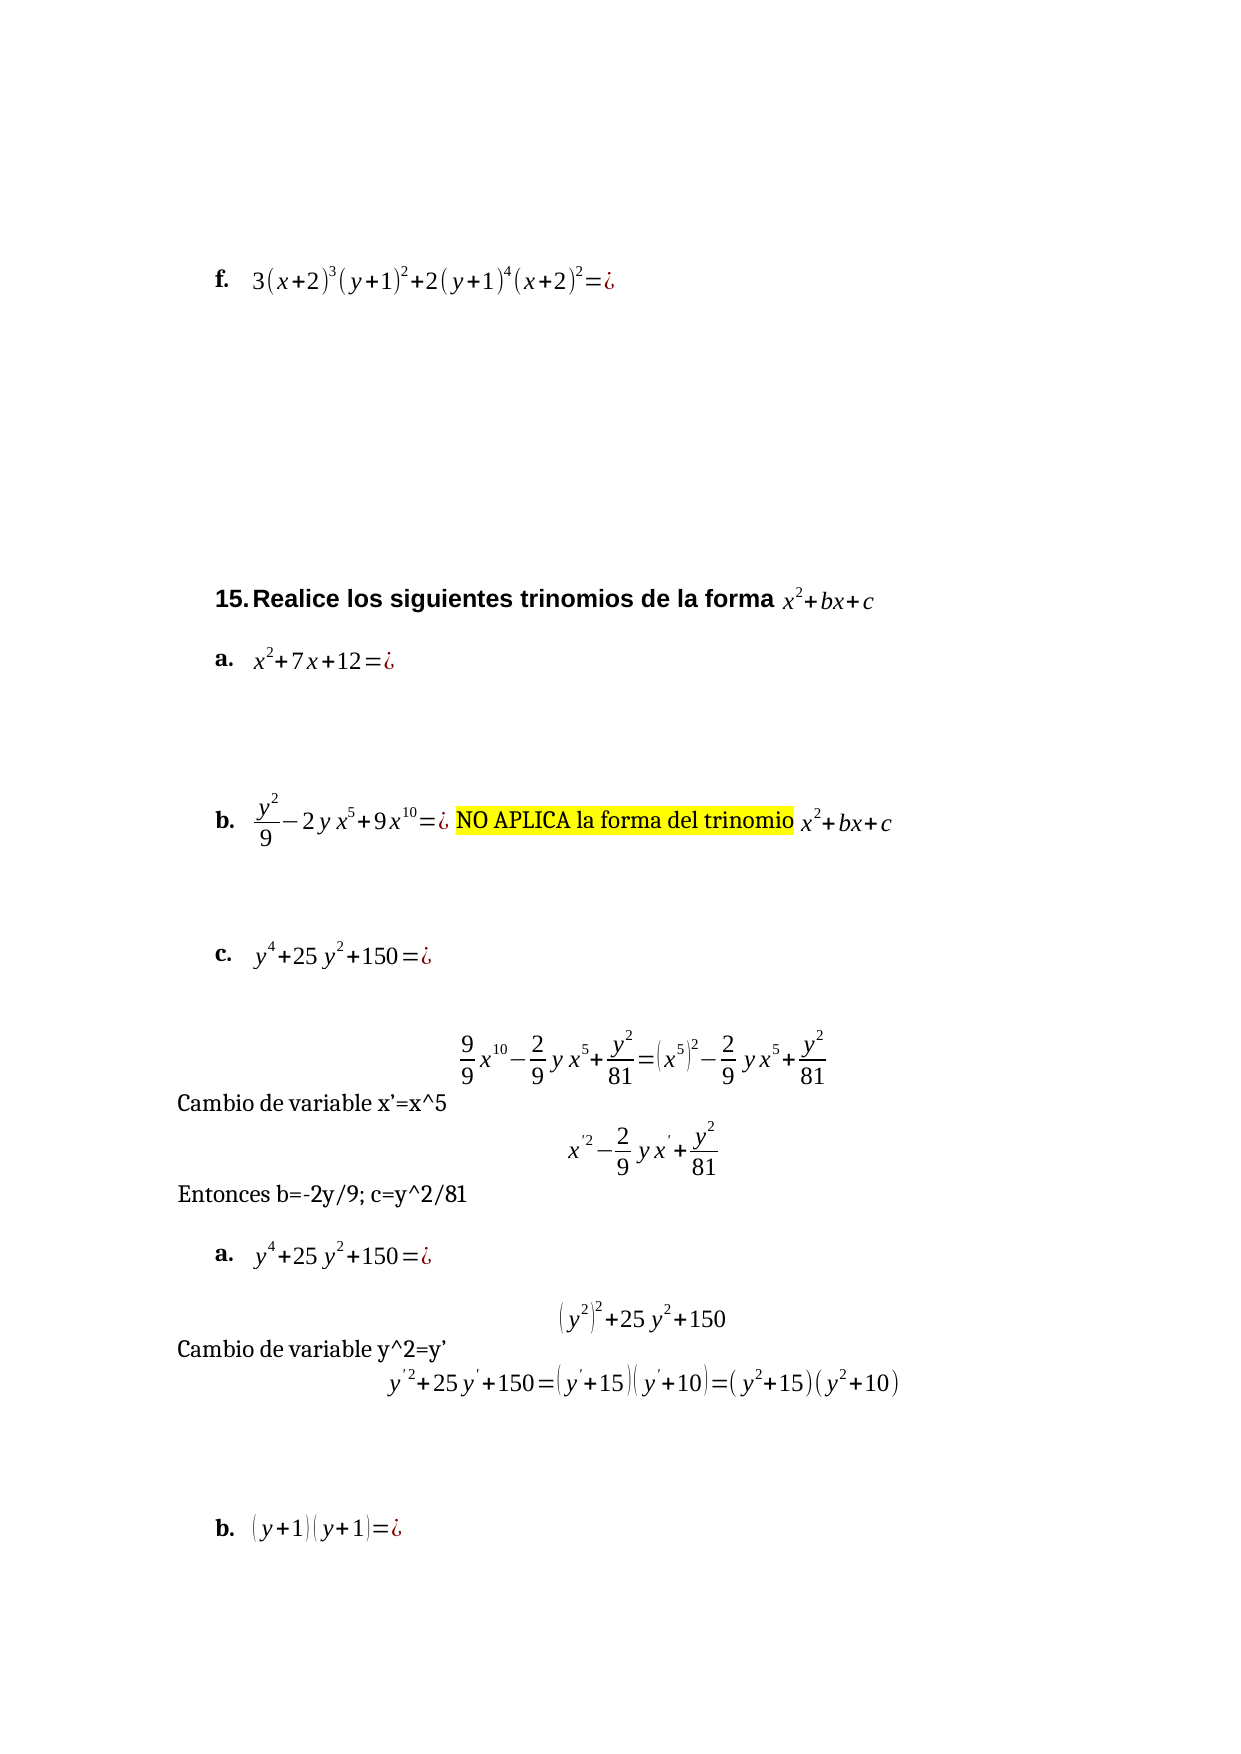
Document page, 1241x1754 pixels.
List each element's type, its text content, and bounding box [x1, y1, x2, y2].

list NO APLICA la forma del trinomio [215, 789, 1108, 852]
text Cambio de variable y^2=y’ [177, 1335, 1108, 1363]
text Cambio de variable x’=x^5 [177, 1089, 1108, 1118]
text Entonces b=-2y/9; c=y^2/81 [177, 1180, 1108, 1209]
list Realice los siguientes trinomios de la forma [215, 583, 1108, 614]
